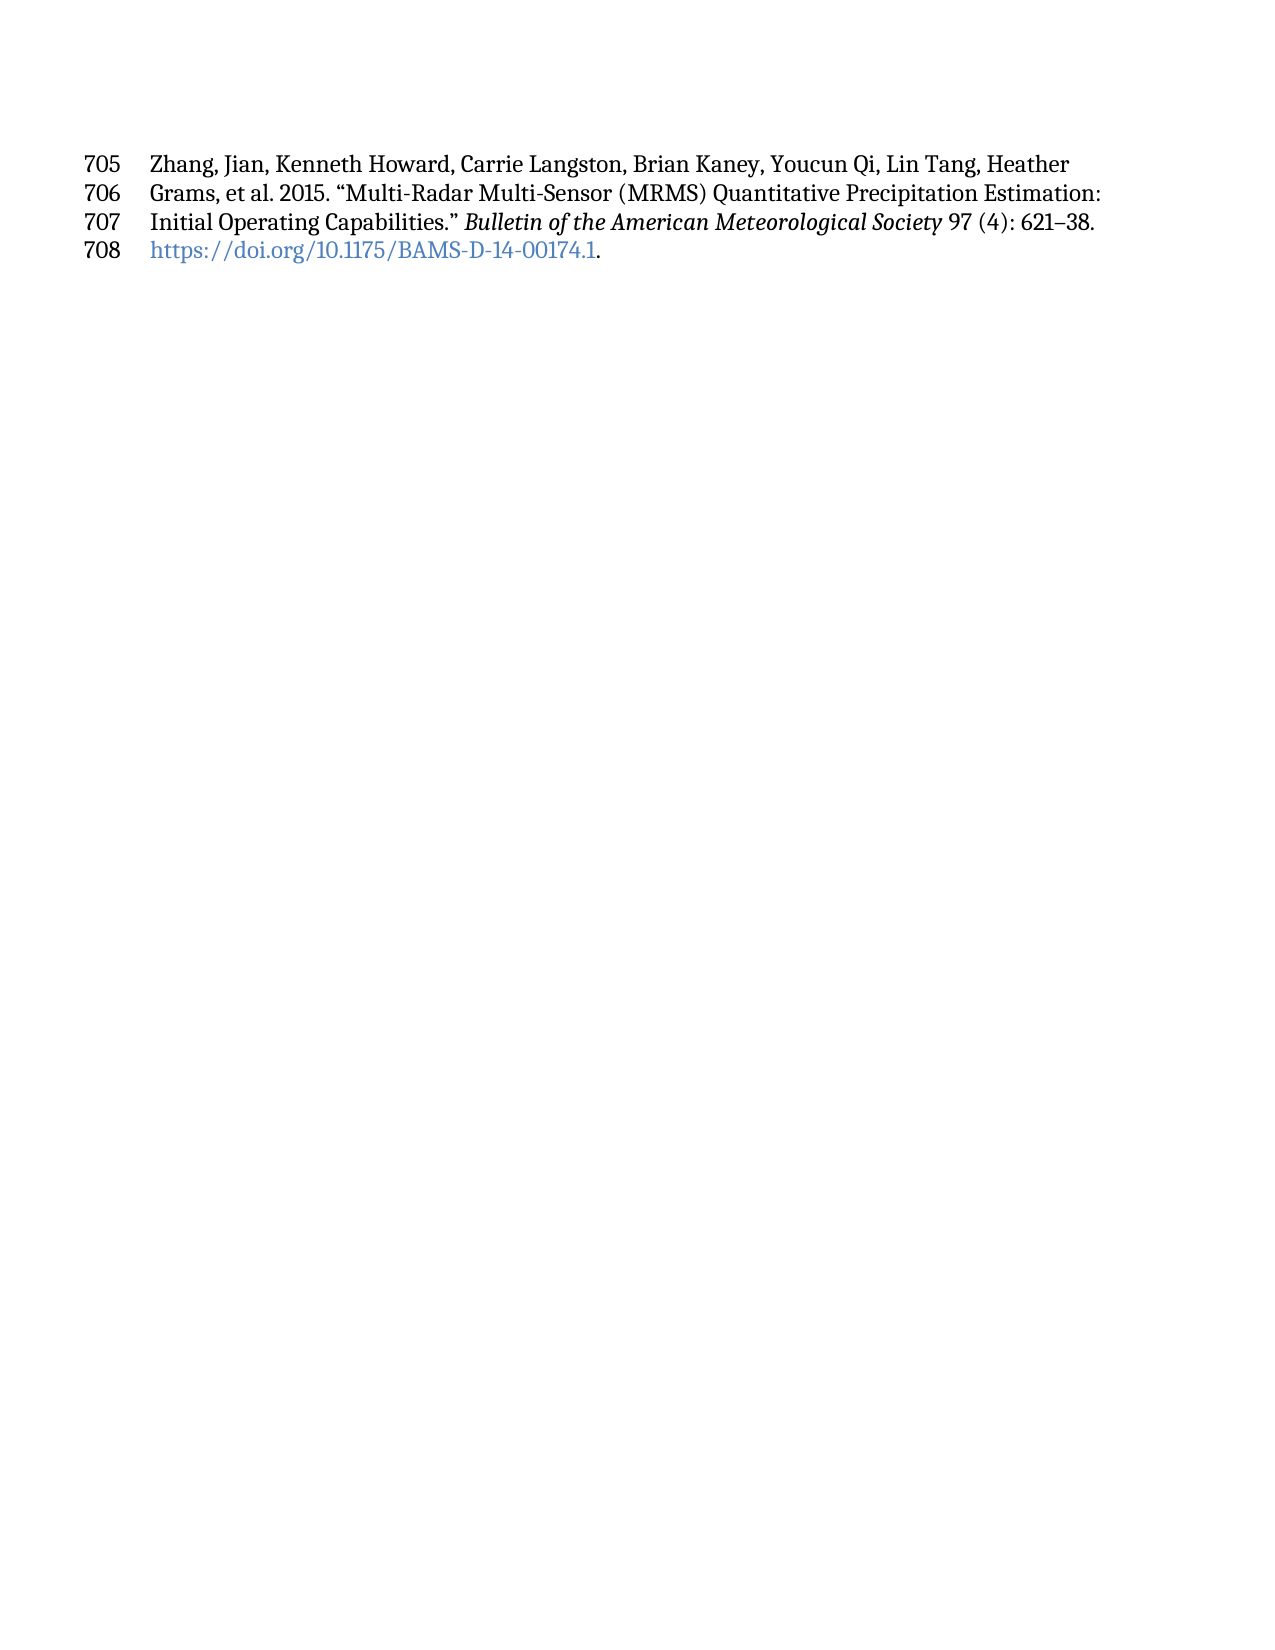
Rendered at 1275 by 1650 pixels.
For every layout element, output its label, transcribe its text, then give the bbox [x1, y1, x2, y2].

text Zhang, Jian, Kenneth Howard, Carrie Langston, Brian Kaney, Youcun Qi, Lin Tang, Heather Grams, et al. 2015. “Multi-Radar Multi-Sensor (MRMS) Quantitative Precipitation Estimation: Initial Operating Capabilities.” Bulletin of the American Meteorological Society 97 (4): 621–38. https://doi.org/10.1175/BAMS-D-14-00174.1. [150, 150, 1125, 265]
